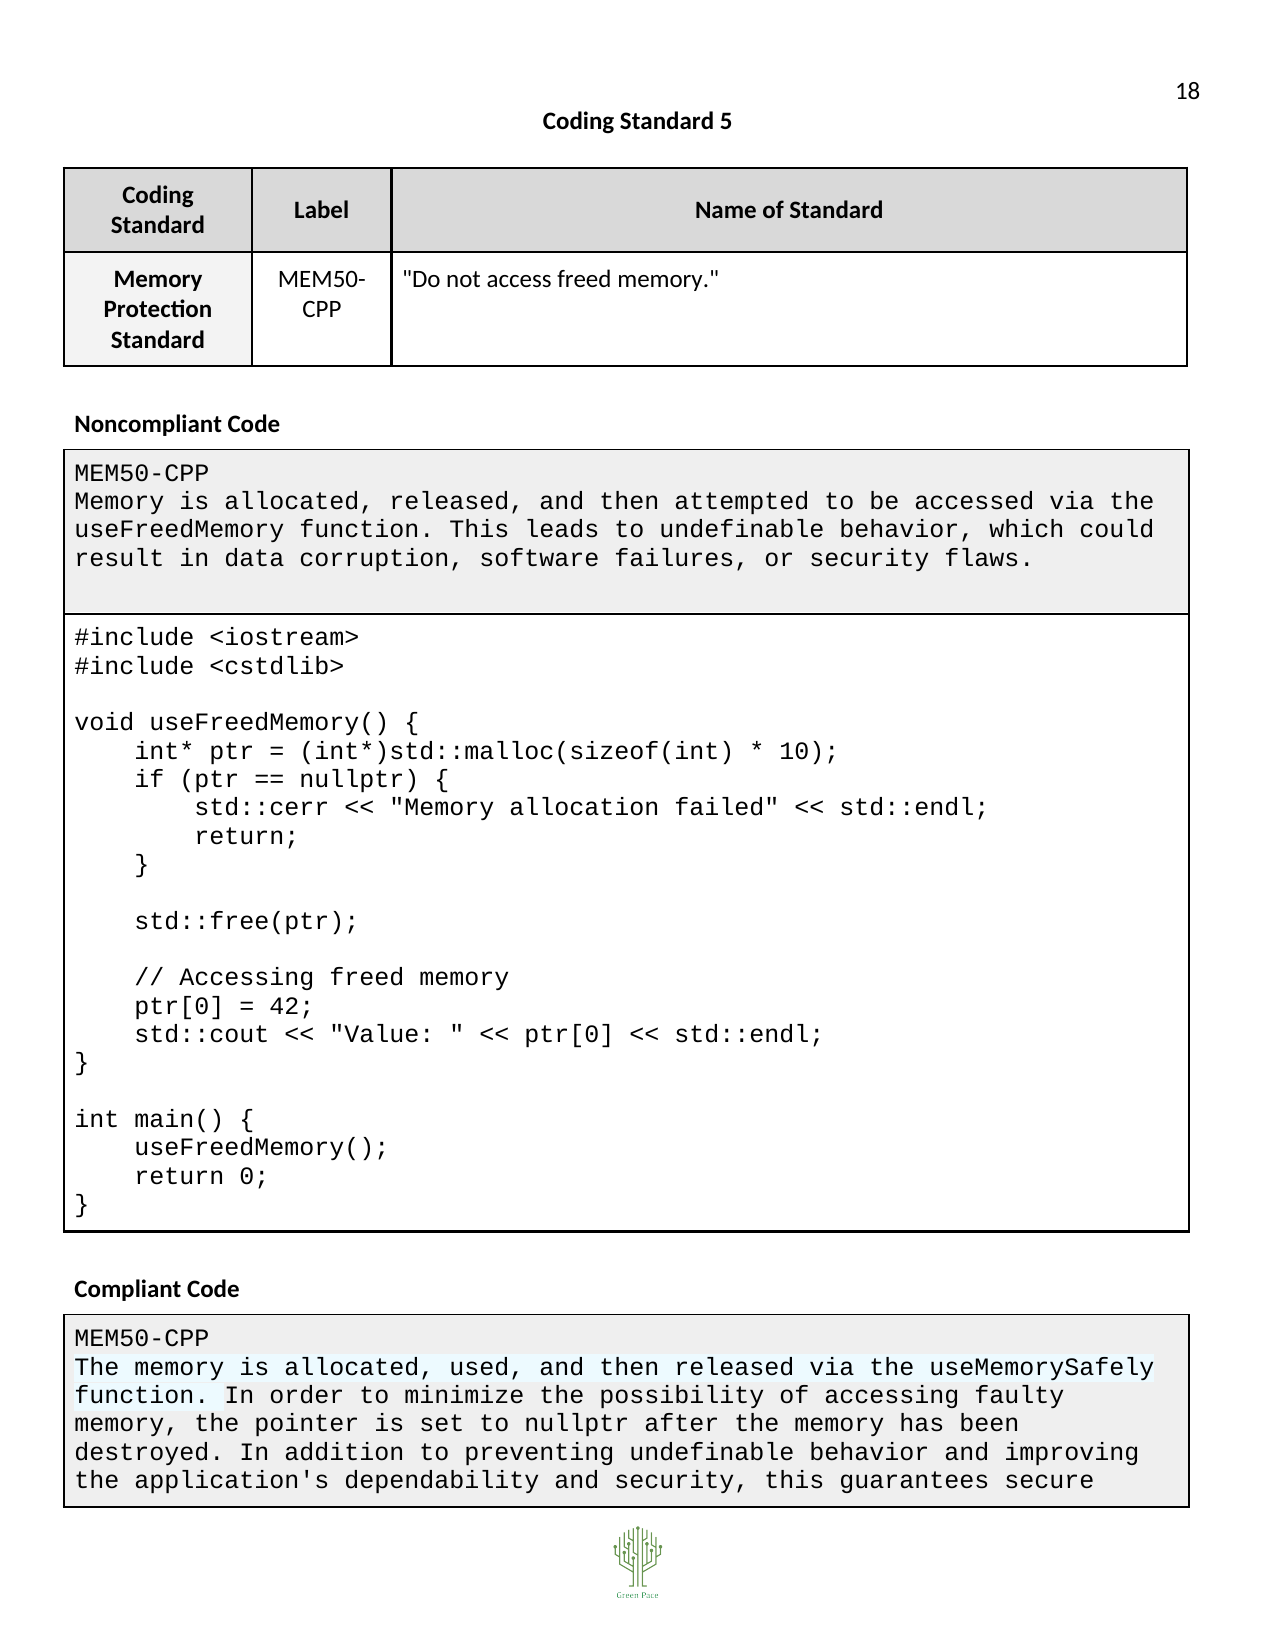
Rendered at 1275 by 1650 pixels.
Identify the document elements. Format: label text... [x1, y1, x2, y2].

picture [605, 1521, 670, 1606]
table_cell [65, 1315, 1188, 1506]
table_cell #include <iostream> #include <cstdlib> void useFreedMemory() { int* ptr = (int*)std::malloc(sizeof(int) * 10); if (ptr == nullptr) { std::cerr << "Memory allocation failed" << std::endl; return; } std::free(ptr); // Accessing freed memory ptr[0] = 42; std::cout << "Value: " << ptr[0] << std::endl; } int main() { useFreedMemory(); return 0; } [65, 615, 1188, 1230]
table_cell MEM50-CPP [253, 253, 390, 365]
subtitle Coding Standard 5 [75, 106, 1200, 136]
table_cell MEM50-CPP Memory is allocated, released, and then attempted to be accessed via the useFreedMemory function. This leads to undefinable behavior, which could result in data corruption, software failures, or security flaws. [65, 450, 1188, 612]
table_header Name of Standard [393, 169, 1186, 251]
table_header Label [253, 169, 390, 251]
table_cell "Do not access freed memory." [393, 253, 1186, 365]
table_header Coding Standard [65, 169, 251, 251]
table_header Compliant Code [64, 1263, 1189, 1314]
table_header Noncompliant Code [64, 398, 1189, 449]
table_cell Memory Protection Standard [65, 253, 251, 365]
